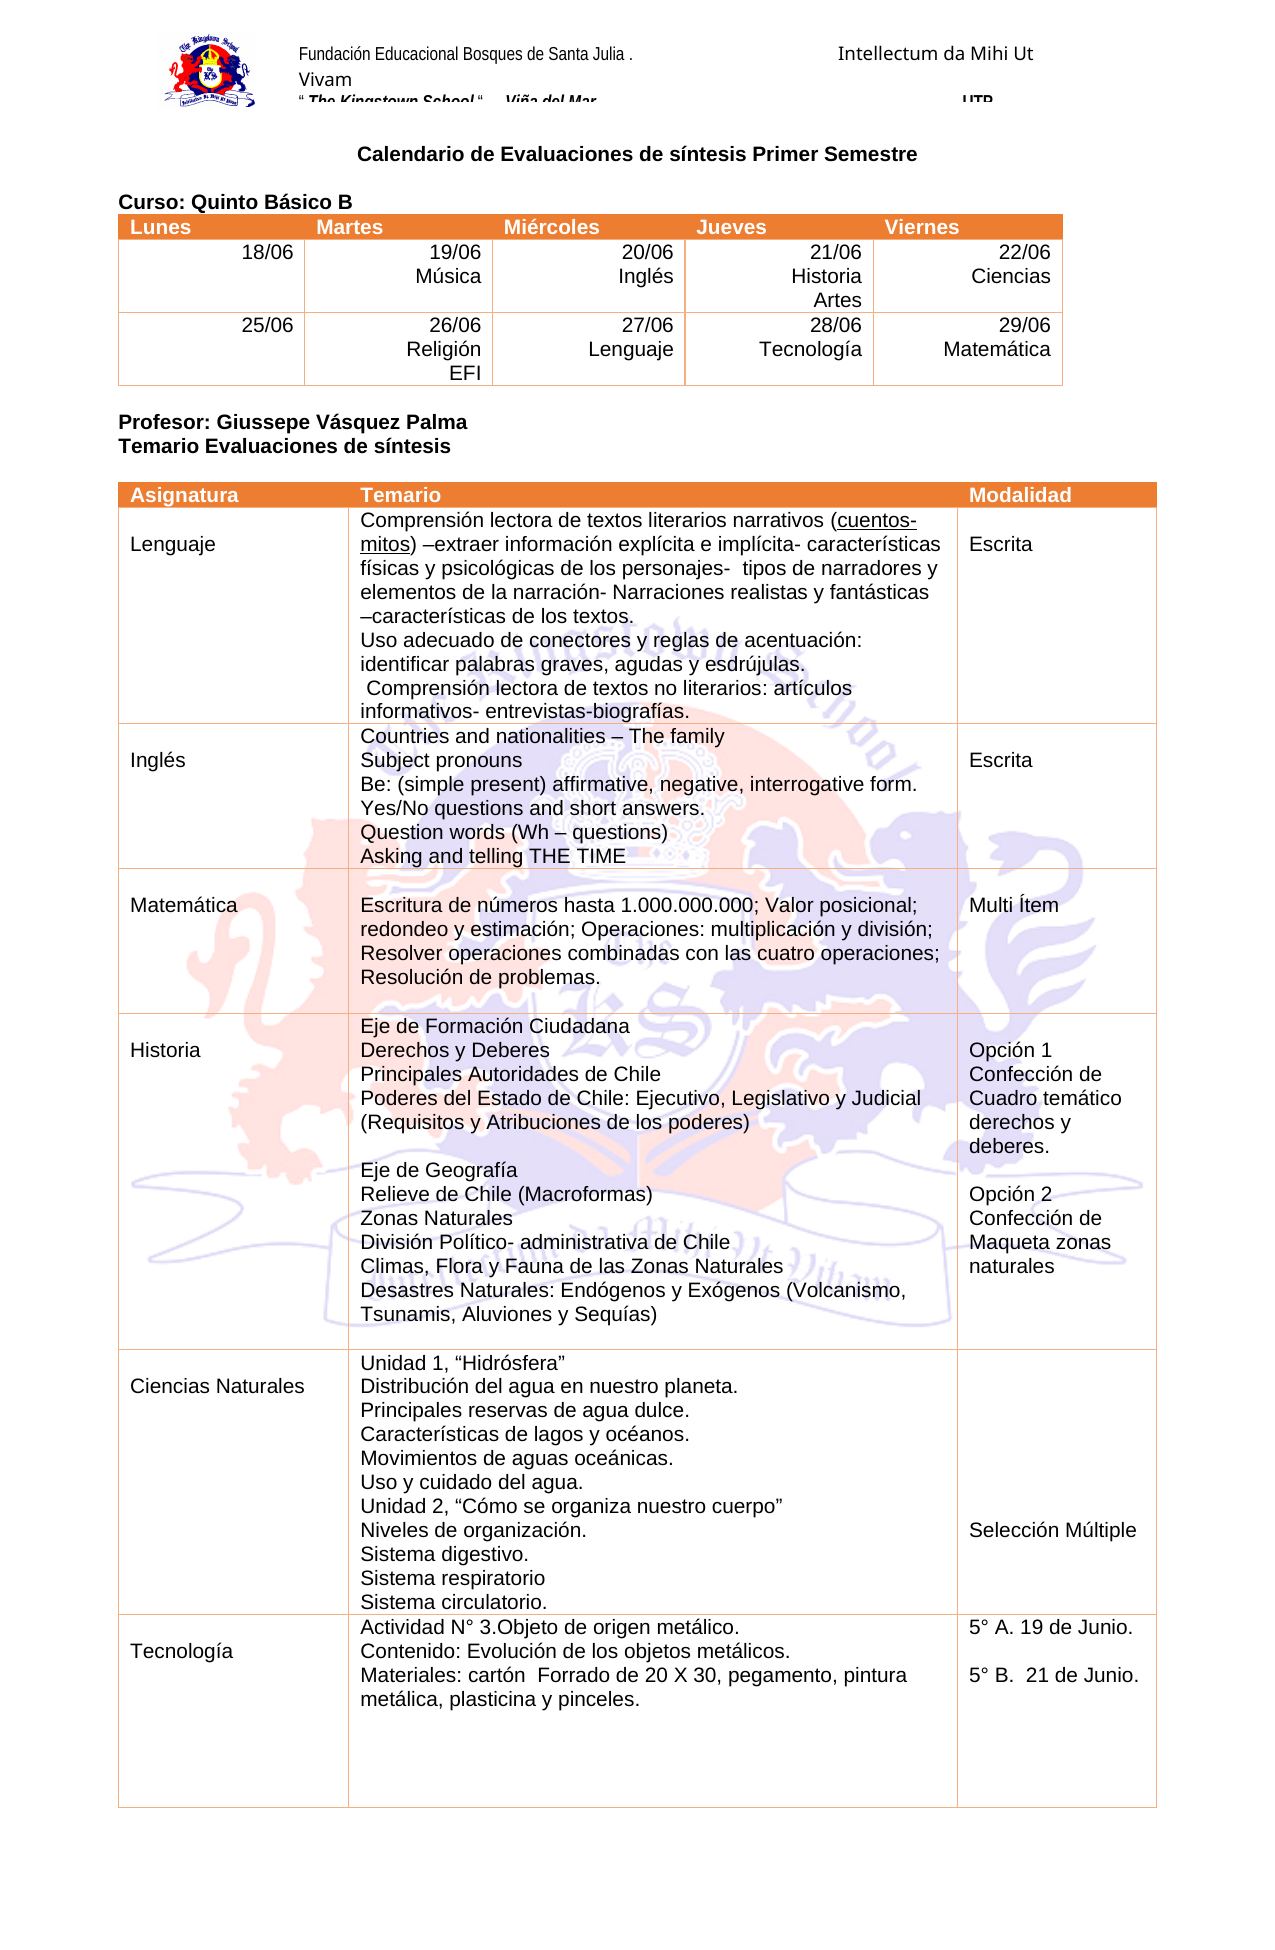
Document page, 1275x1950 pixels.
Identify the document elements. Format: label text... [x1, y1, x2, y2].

table_cell Actividad N° 3.Objeto de origen metálico. Contenido: Evolución de los objetos metálicos. Materiales: cartón Forrado de 20 X 30, pegamento, pintura metálica, plasticina y pinceles. [349, 1615, 957, 1807]
table_cell 19/06 Música [305, 240, 492, 312]
table_cell 29/06 Matemática [874, 313, 1062, 385]
table_cell Tecnología [119, 1615, 348, 1807]
table_header Jueves [686, 215, 873, 239]
table_cell Inglés [119, 724, 348, 868]
table_header Modalidad [958, 483, 1156, 507]
table_cell 22/06 Ciencias [874, 240, 1062, 312]
table_cell Escritura de números hasta 1.000.000.000; Valor posicional; redondeo y estimación; Operaciones: multiplicación y división; Resolver operaciones combinadas con las cuatro operaciones; Resolución de problemas. [349, 869, 957, 1013]
table_cell Unidad 1, “Hidrósfera” Distribución del agua en nuestro planeta. Principales reservas de agua dulce. Características de lagos y océanos. Movimientos de aguas oceánicas. Uso y cuidado del agua. Unidad 2, “Cómo se organiza nuestro cuerpo” Niveles de organización. Sistema digestivo. Sistema respiratorio Sistema circulatorio. [349, 1350, 957, 1614]
table_cell 21/06 Historia Artes [686, 240, 873, 312]
text Temario Evaluaciones de síntesis [118, 434, 1157, 458]
table_cell 5° A. 19 de Junio. 5° B. 21 de Junio. [958, 1615, 1156, 1807]
text Calendario de Evaluaciones de síntesis Primer Semestre [118, 142, 1157, 166]
table_cell Countries and nationalities – The family Subject pronouns Be: (simple present) affirmative, negative, interrogative form. Yes/No questions and short answers. Question words (Wh – questions) Asking and telling THE TIME [349, 724, 957, 868]
text Profesor: Giussepe Vásquez Palma [118, 410, 1157, 434]
text Curso: Quinto Básico B [118, 190, 1157, 214]
table_cell Eje de Formación Ciudadana Derechos y Deberes Principales Autoridades de Chile Poderes del Estado de Chile: Ejecutivo, Legislativo y Judicial (Requisitos y Atribuciones de los poderes) Eje de Geografía Relieve de Chile (Macroformas) Zonas Naturales División Político- administrativa de Chile Climas, Flora y Fauna de las Zonas Naturales Desastres Naturales: Endógenos y Exógenos (Volcanismo, Tsunamis, Aluviones y Sequías) [349, 1014, 957, 1349]
table_cell Matemática [119, 869, 348, 1013]
table_header Temario [349, 483, 957, 507]
table_cell Opción 1 Confección de Cuadro temático derechos y deberes. Opción 2 Confección de Maqueta zonas naturales [958, 1014, 1156, 1349]
table_cell Escrita [958, 508, 1156, 723]
table_cell Multi Ítem [958, 869, 1156, 1013]
table_cell 27/06 Lenguaje [493, 313, 684, 385]
table_header Martes [305, 215, 492, 239]
table_header Viernes [874, 215, 1062, 239]
table_cell 18/06 [119, 240, 304, 312]
table_cell Escrita [958, 724, 1156, 868]
picture [156, 31, 257, 110]
table_cell Comprensión lectora de textos literarios narrativos (cuentos-mitos) –extraer información explícita e implícita- características físicas y psicológicas de los personajes- tipos de narradores y elementos de la narración- Narraciones realistas y fantásticas –características de los textos. Uso adecuado de conectores y reglas de acentuación: identificar palabras graves, agudas y esdrújulas. Comprensión lectora de textos no literarios: artículos informativos- entrevistas-biografías. [349, 508, 957, 723]
table_cell Historia [119, 1014, 348, 1349]
table_cell 20/06 Inglés [493, 240, 684, 312]
table_cell 25/06 [119, 313, 304, 385]
table_header Asignatura [119, 483, 348, 507]
table_cell Ciencias Naturales [119, 1350, 348, 1614]
table_header Lunes [119, 215, 304, 239]
table_cell Selección Múltiple [958, 1350, 1156, 1614]
table_cell 26/06 Religión EFI [305, 313, 492, 385]
table_cell 28/06 Tecnología [686, 313, 873, 385]
table_cell Lenguaje [119, 508, 348, 723]
table_header Miércoles [493, 215, 684, 239]
